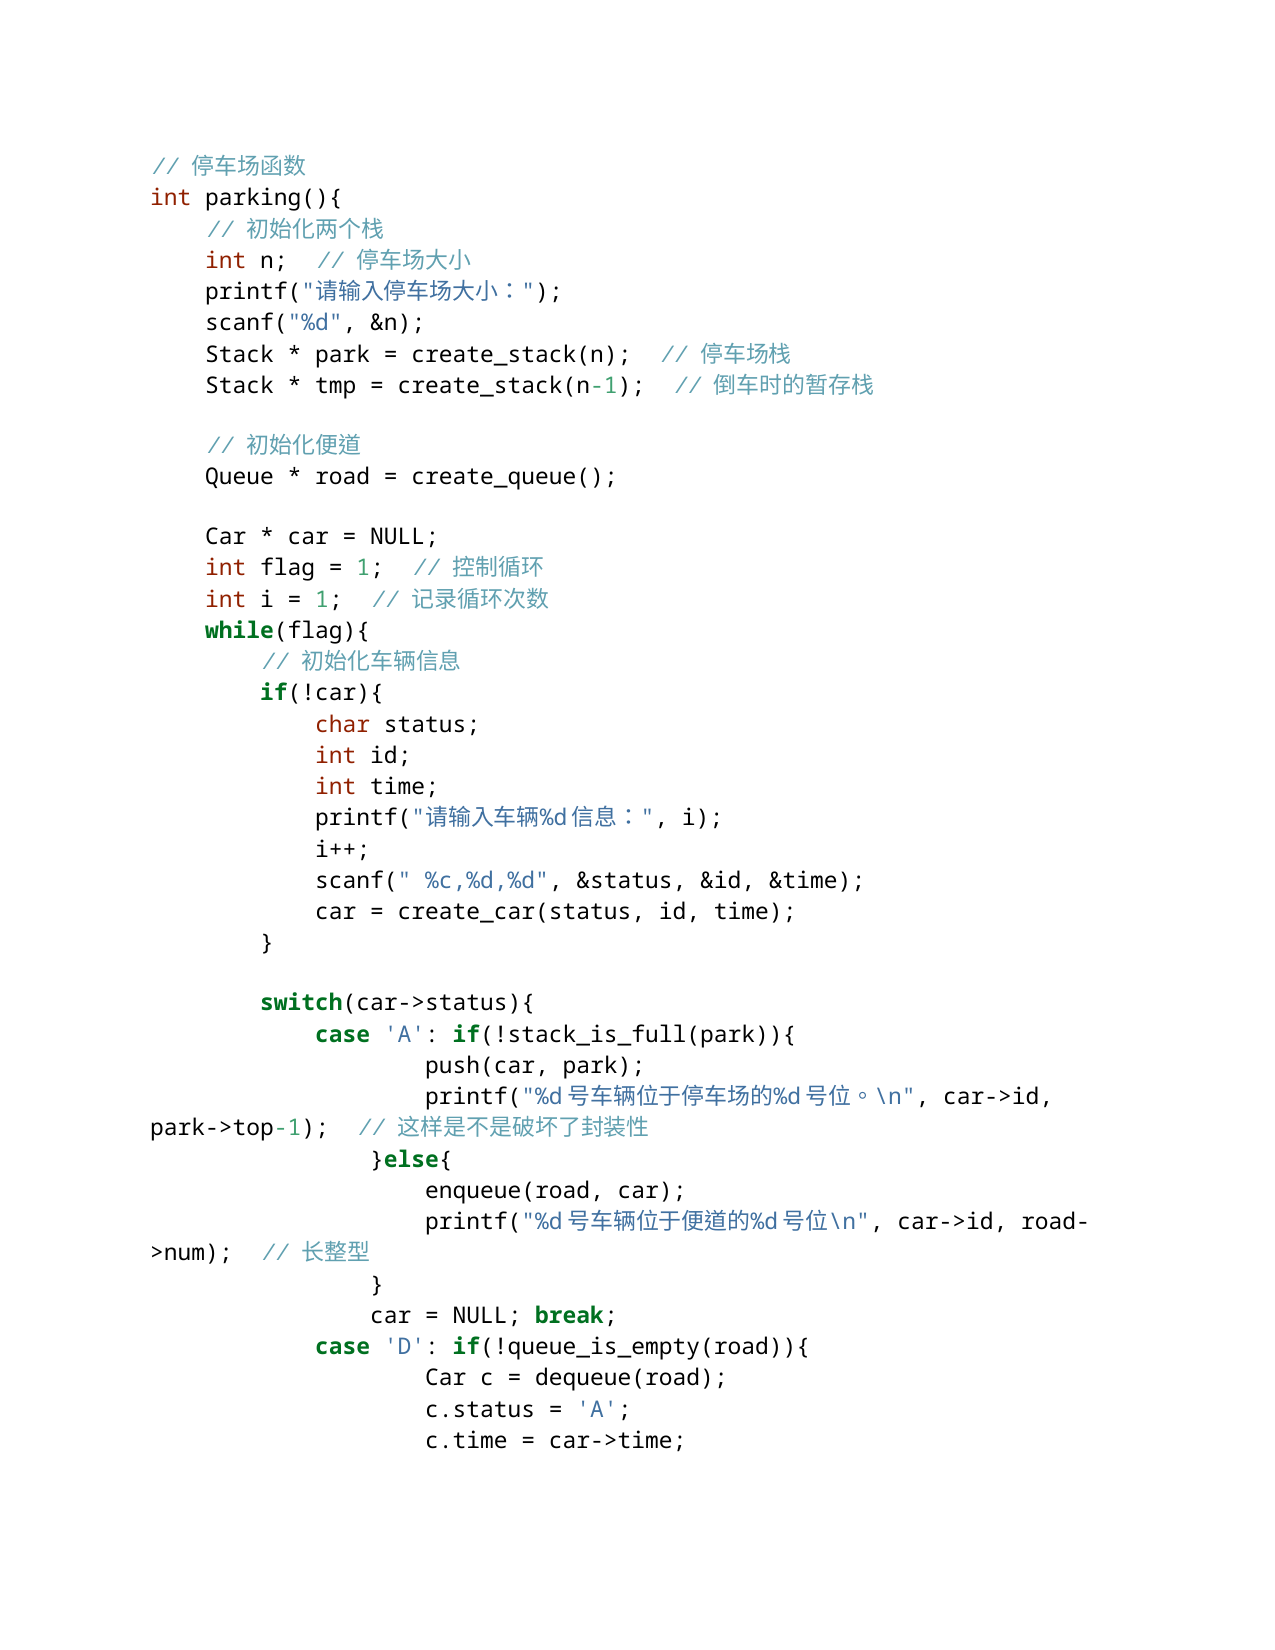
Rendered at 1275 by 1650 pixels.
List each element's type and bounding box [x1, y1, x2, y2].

text [150, 150, 1125, 1484]
